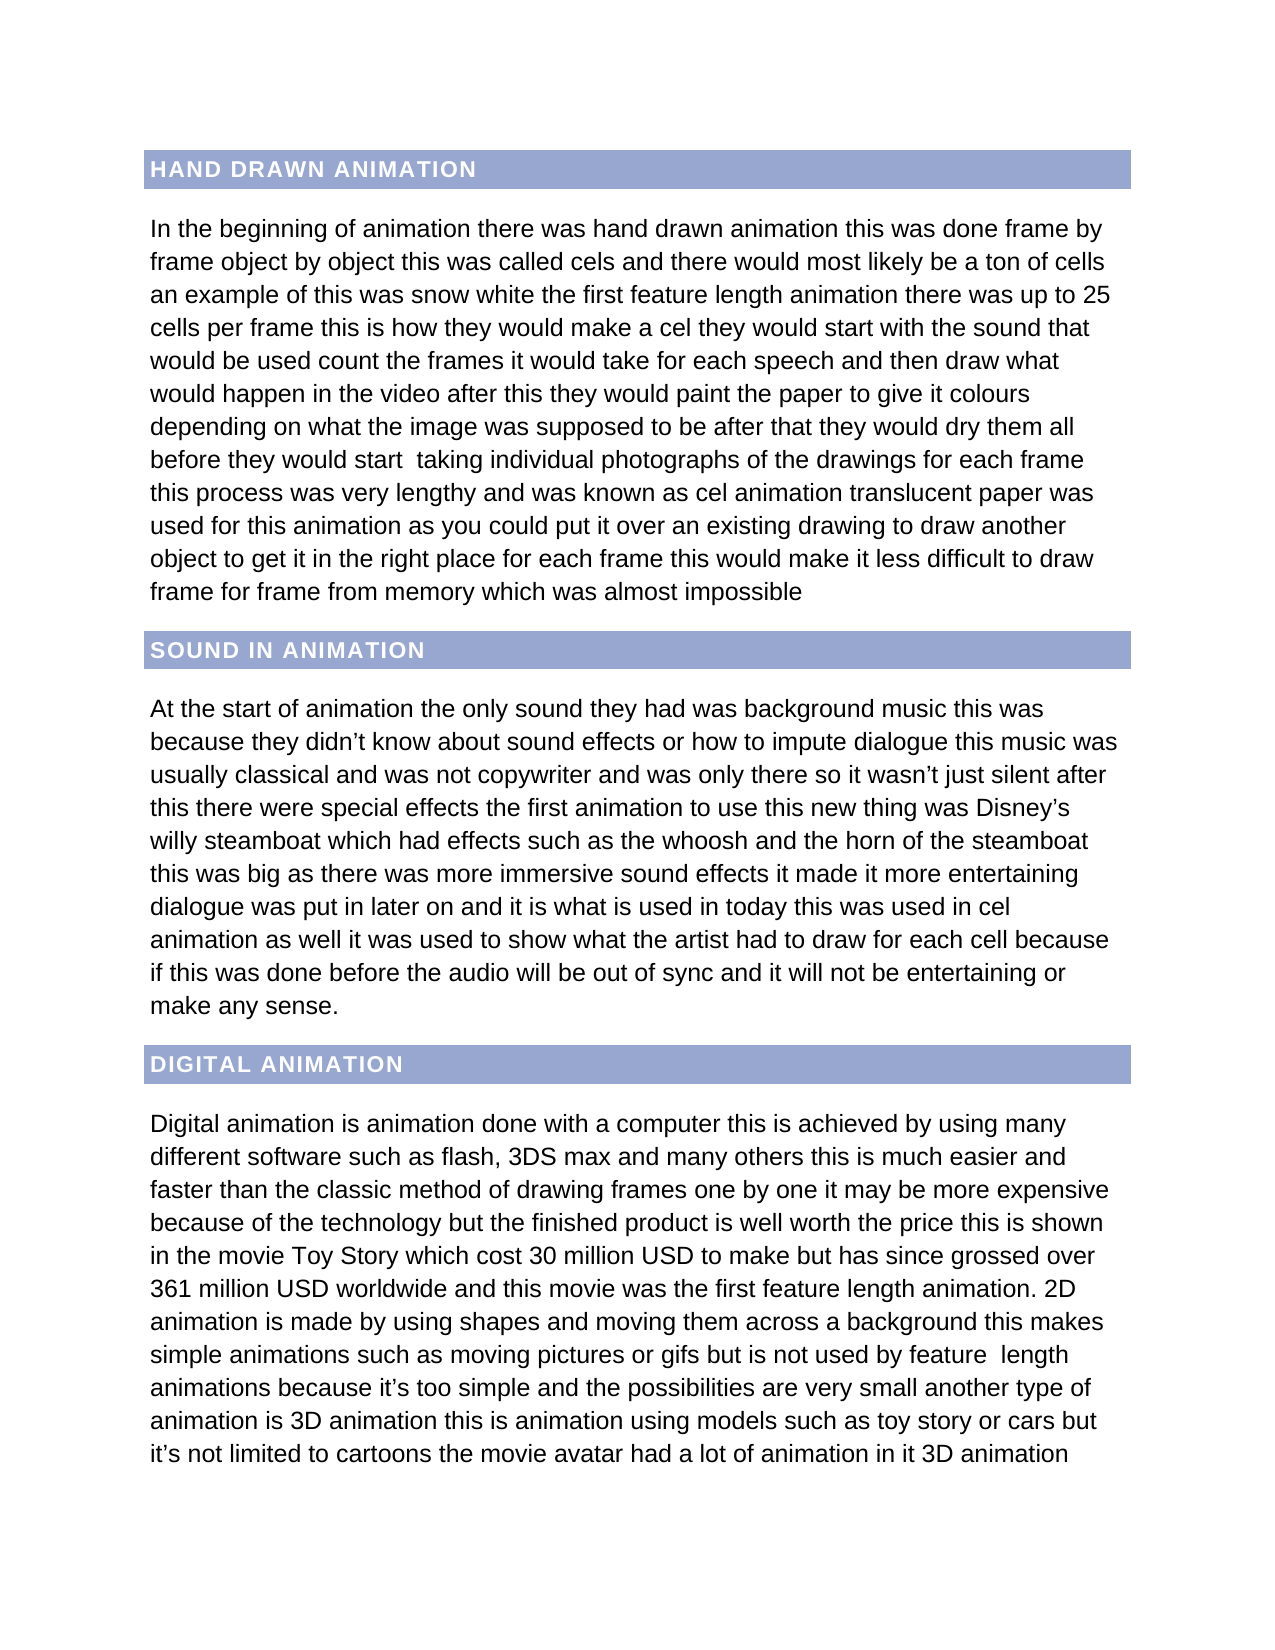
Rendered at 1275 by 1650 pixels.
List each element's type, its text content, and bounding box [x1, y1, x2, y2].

text At the start of animation the only sound they had was background music this was because they didn’t know about sound effects or how to impute dialogue this music was usually classical and was not copywriter and was only there so it wasn’t just silent after this there were special effects the first animation to use this new thing was Disney’s willy steamboat which had effects such as the whoosh and the horn of the steamboat this was big as there was more immersive sound effects it made it more entertaining dialogue was put in later on and it is what is used in today this was used in cel animation as well it was used to show what the artist had to draw for each cell because if this was done before the audio will be out of sync and it will not be entertaining or make any sense. [150, 694, 1125, 1020]
subtitle Digital animation [150, 1051, 1125, 1078]
text In the beginning of animation there was hand drawn animation this was done frame by frame object by object this was called cels and there would most likely be a ton of cells an example of this was snow white the first feature length animation there was up to 25 cells per frame this is how they would make a cel they would start with the sound that would be used count the frames it would take for each speech and then draw what would happen in the video after this they would paint the paper to give it colours depending on what the image was supposed to be after that they would dry them all before they would start taking individual photographs of the drawings for each frame this process was very lengthy and was known as cel animation translucent paper was used for this animation as you could put it over an existing drawing to draw another object to get it in the right place for each frame this would make it less difficult to draw frame for frame from memory which was almost impossible [150, 213, 1125, 606]
subtitle Hand drawn animation [150, 156, 1125, 183]
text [150, 1109, 1125, 1468]
subtitle Sound in animation [150, 637, 1125, 663]
